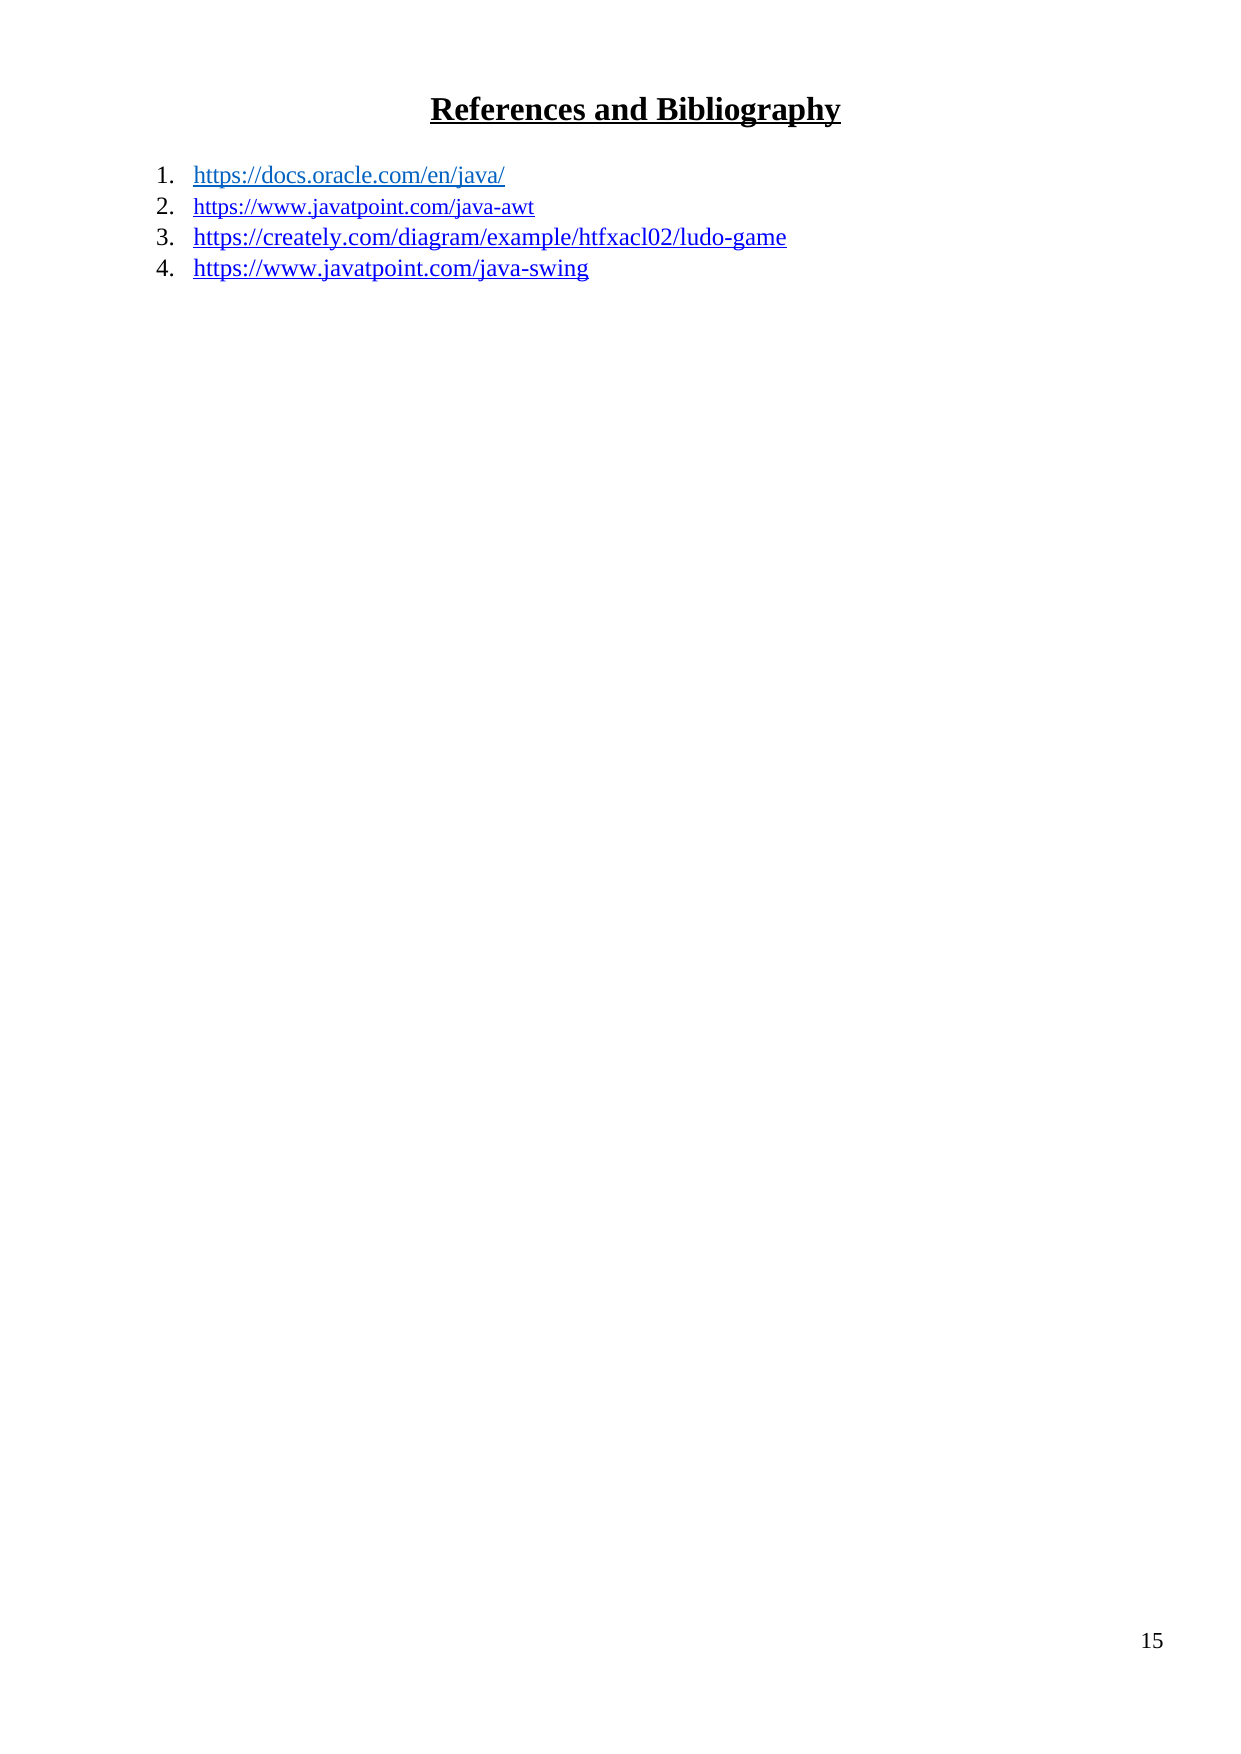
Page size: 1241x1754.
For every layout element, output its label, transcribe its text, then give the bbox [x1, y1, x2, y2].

list https://www.javatpoint.com/java-awt [156, 191, 1163, 220]
list https://docs.oracle.com/en/java/ [156, 160, 1163, 189]
subtitle References and Bibliography [186, 89, 1085, 127]
list https://www.javatpoint.com/java-swing [156, 253, 1163, 282]
list https://creately.com/diagram/example/htfxacl02/ludo-game [156, 222, 1163, 251]
